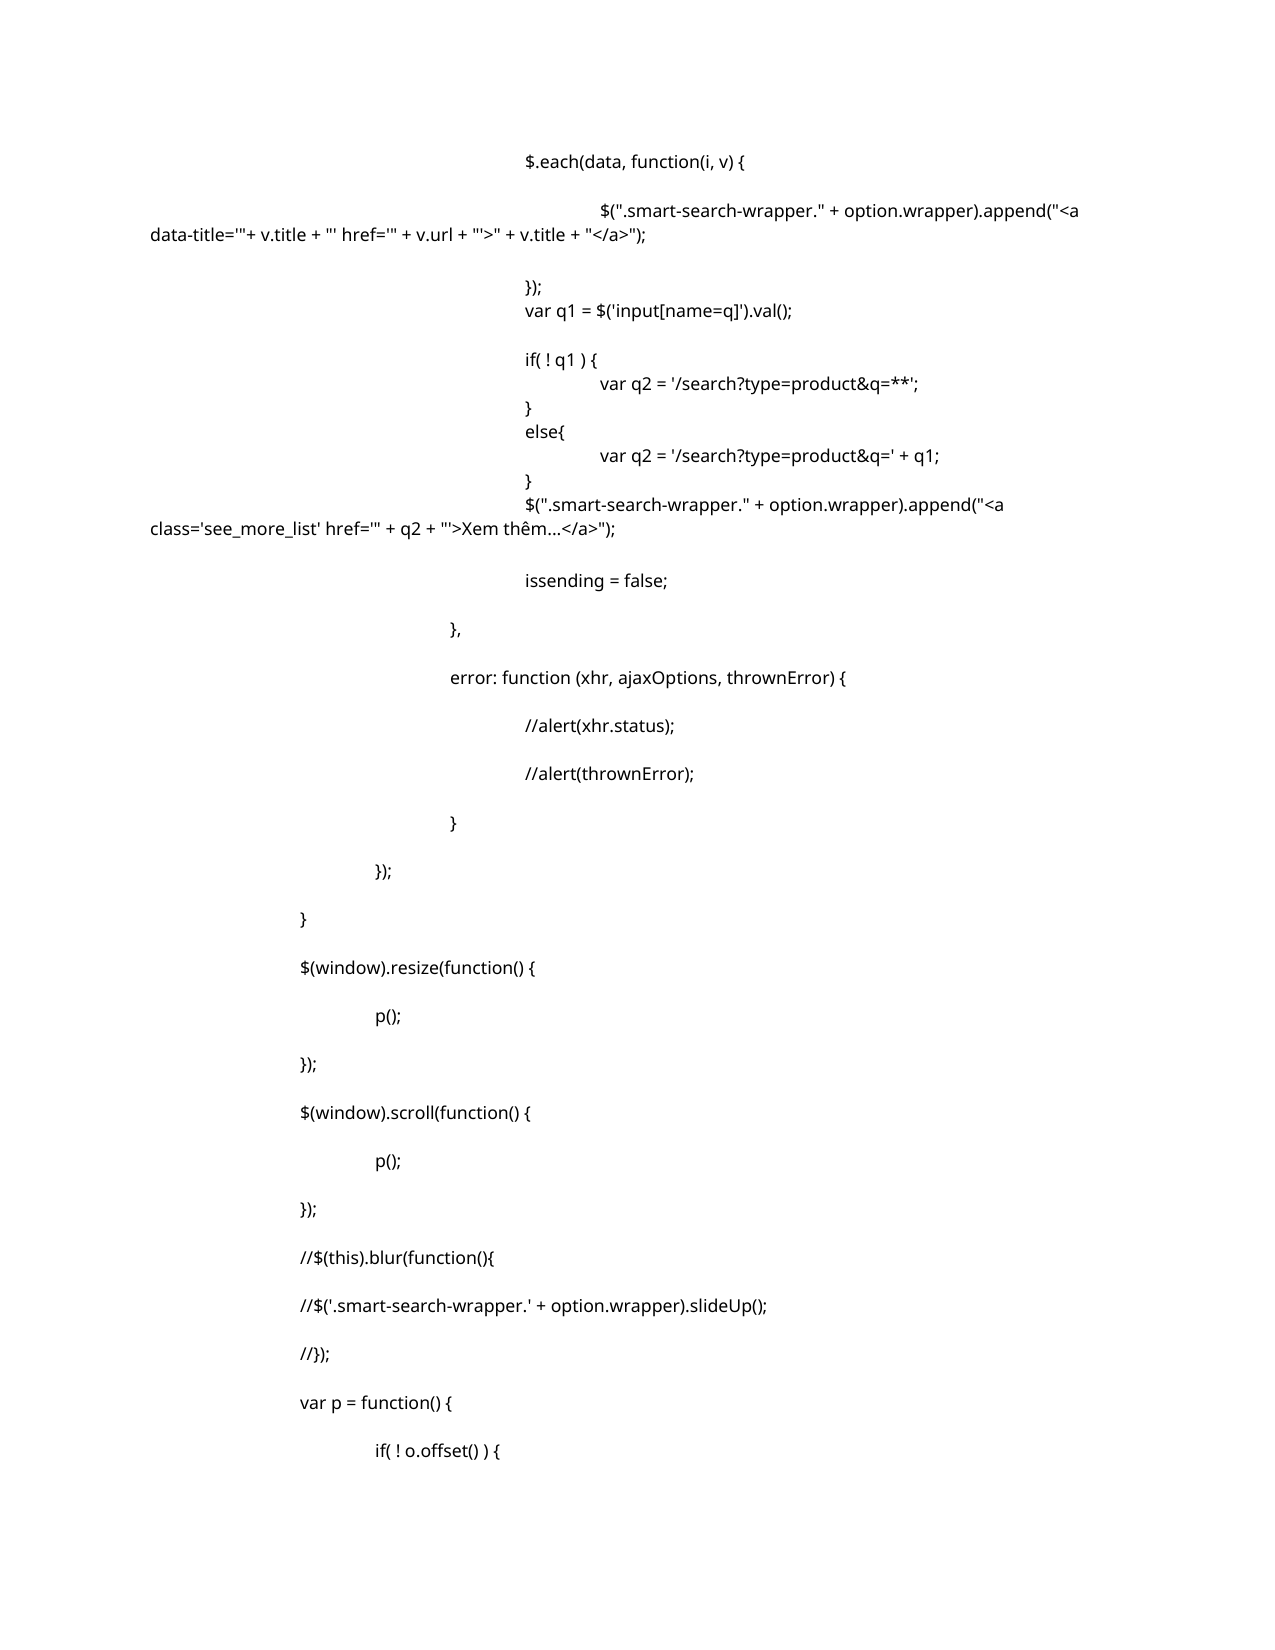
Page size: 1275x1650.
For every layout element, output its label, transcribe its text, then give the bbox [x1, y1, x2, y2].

text }, [150, 617, 1125, 641]
text var q1 = $('input[name=q]').val(); [150, 299, 1125, 323]
text var q2 = '/search?type=product&q=' + q1; [150, 444, 1125, 468]
text $(window).scroll(function() { [150, 1100, 1125, 1124]
text if( ! o.offset() ) { [150, 1438, 1125, 1463]
text var q2 = '/search?type=product&q=**'; [150, 371, 1125, 396]
text } [150, 396, 1125, 420]
text }); [150, 1197, 1125, 1221]
text p(); [150, 1148, 1125, 1173]
text //alert(xhr.status); [150, 713, 1125, 738]
text }); [150, 275, 1125, 299]
text //}); [150, 1342, 1125, 1366]
text else{ [150, 420, 1125, 444]
text error: function (xhr, ajaxOptions, thrownError) { [150, 665, 1125, 689]
text }); [150, 1052, 1125, 1076]
text //alert(thrownError); [150, 762, 1125, 786]
text } [150, 810, 1125, 834]
text //$(this).blur(function(){ [150, 1245, 1125, 1269]
text }); [150, 858, 1125, 883]
text } [150, 468, 1125, 492]
text $(".smart-search-wrapper." + option.wrapper).append("<a data-title='"+ v.title + "' href='" + v.url + "'>" + v.title + "</a>"); [150, 198, 1125, 247]
text } [150, 907, 1125, 931]
text if( ! q1 ) { [150, 347, 1125, 371]
text //$('.smart-search-wrapper.' + option.wrapper).slideUp(); [150, 1293, 1125, 1318]
text issending = false; [150, 568, 1125, 593]
text var p = function() { [150, 1390, 1125, 1414]
text $(".smart-search-wrapper." + option.wrapper).append("<a class='see_more_list' href='" + q2 + "'>Xem thêm...</a>"); [150, 492, 1125, 541]
text $.each(data, function(i, v) { [150, 150, 1125, 174]
text $(window).resize(function() { [150, 955, 1125, 979]
text p(); [150, 1003, 1125, 1028]
